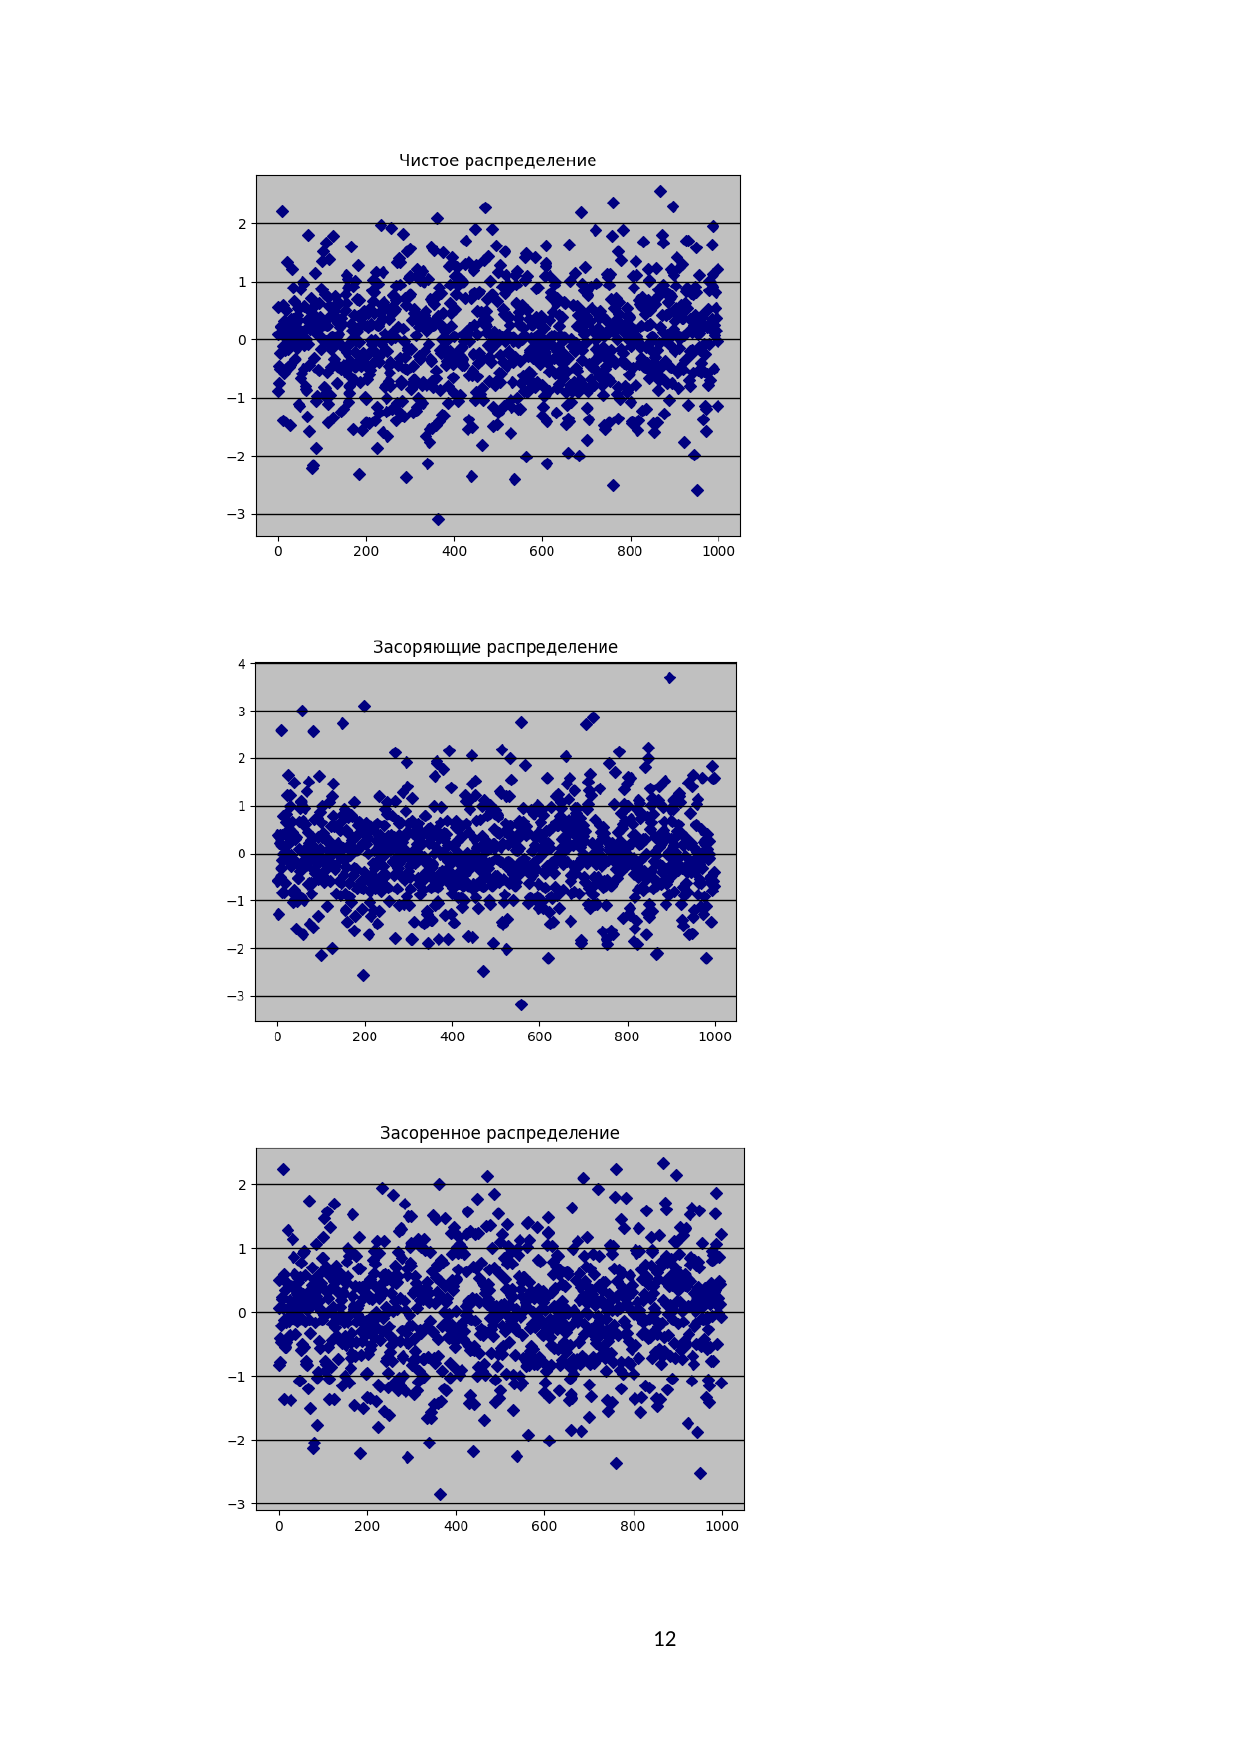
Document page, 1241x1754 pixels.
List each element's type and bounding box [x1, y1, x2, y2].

picture [177, 605, 798, 1072]
picture [177, 1090, 806, 1562]
picture [177, 118, 802, 587]
